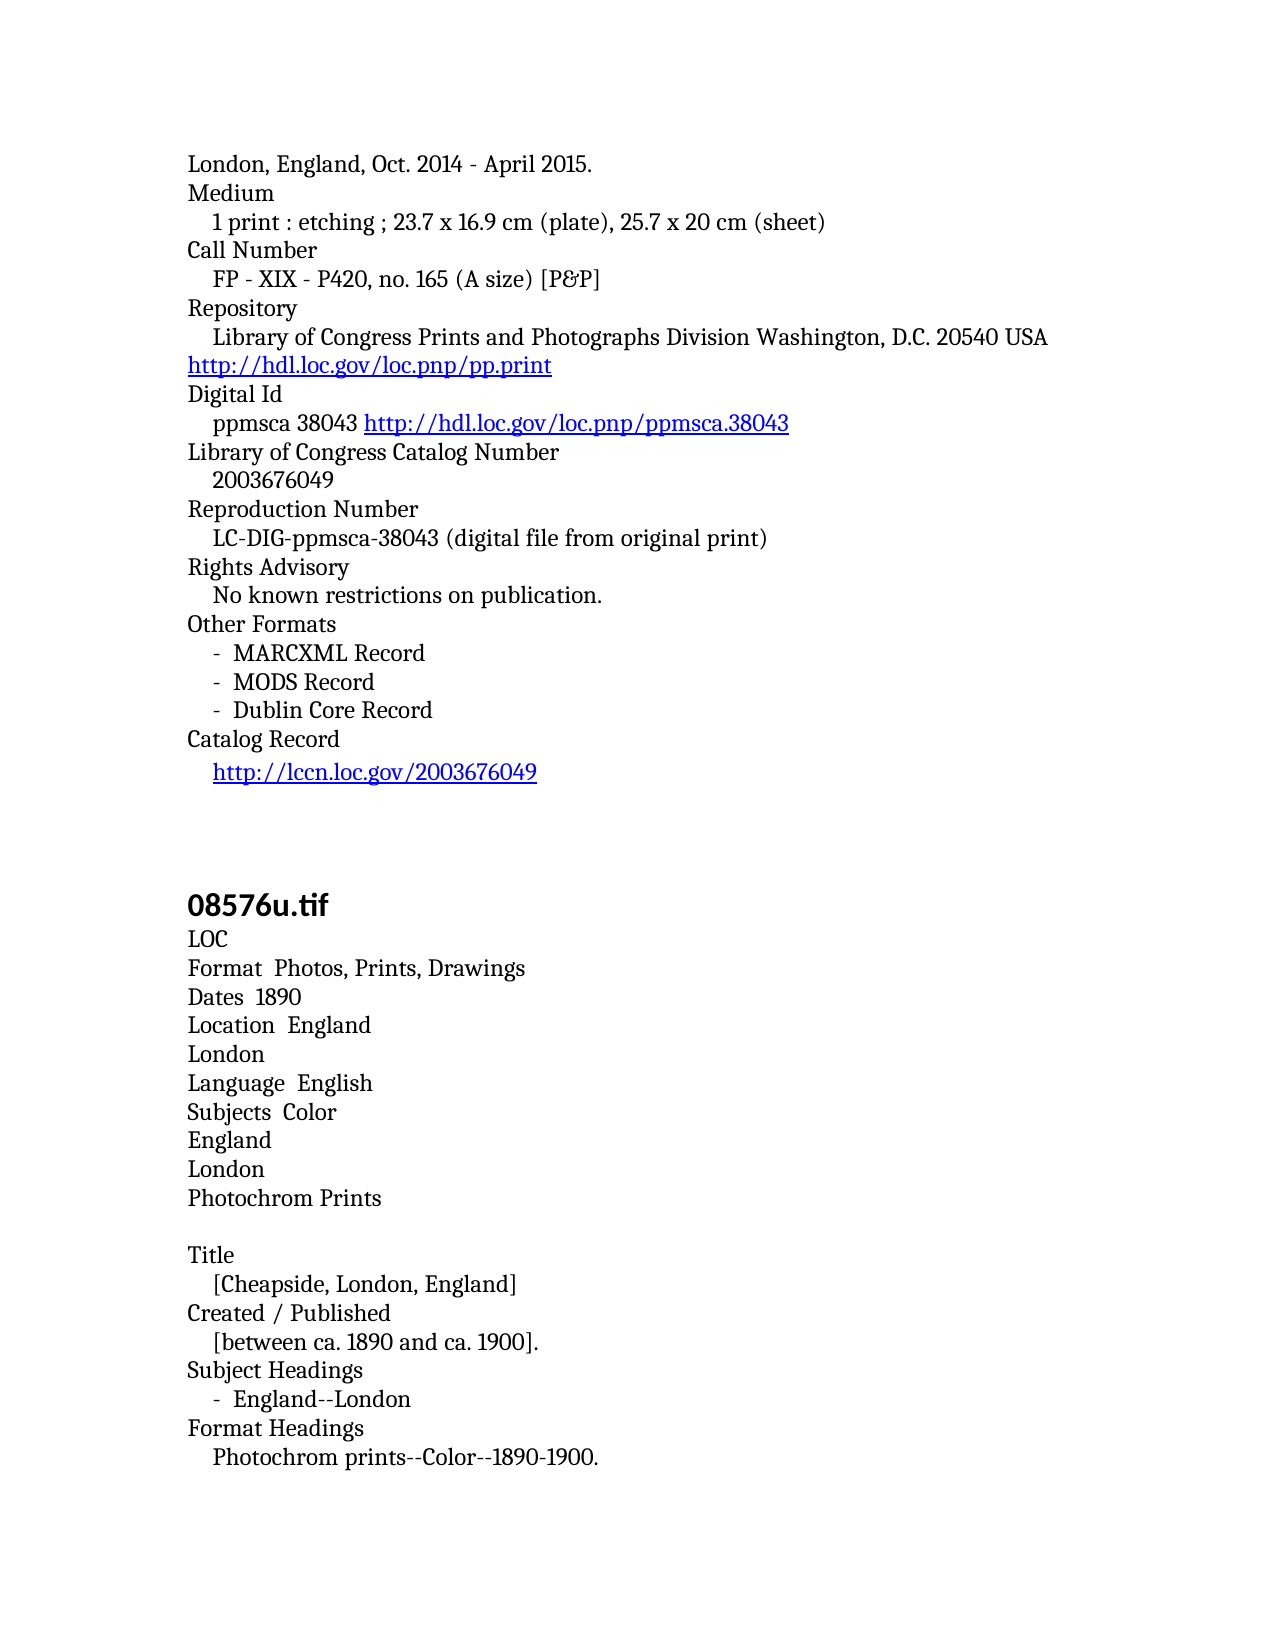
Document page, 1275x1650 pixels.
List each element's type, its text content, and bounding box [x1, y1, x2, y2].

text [187, 925, 1087, 1471]
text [187, 150, 1087, 788]
subtitle 08576u.tif [187, 884, 1087, 925]
